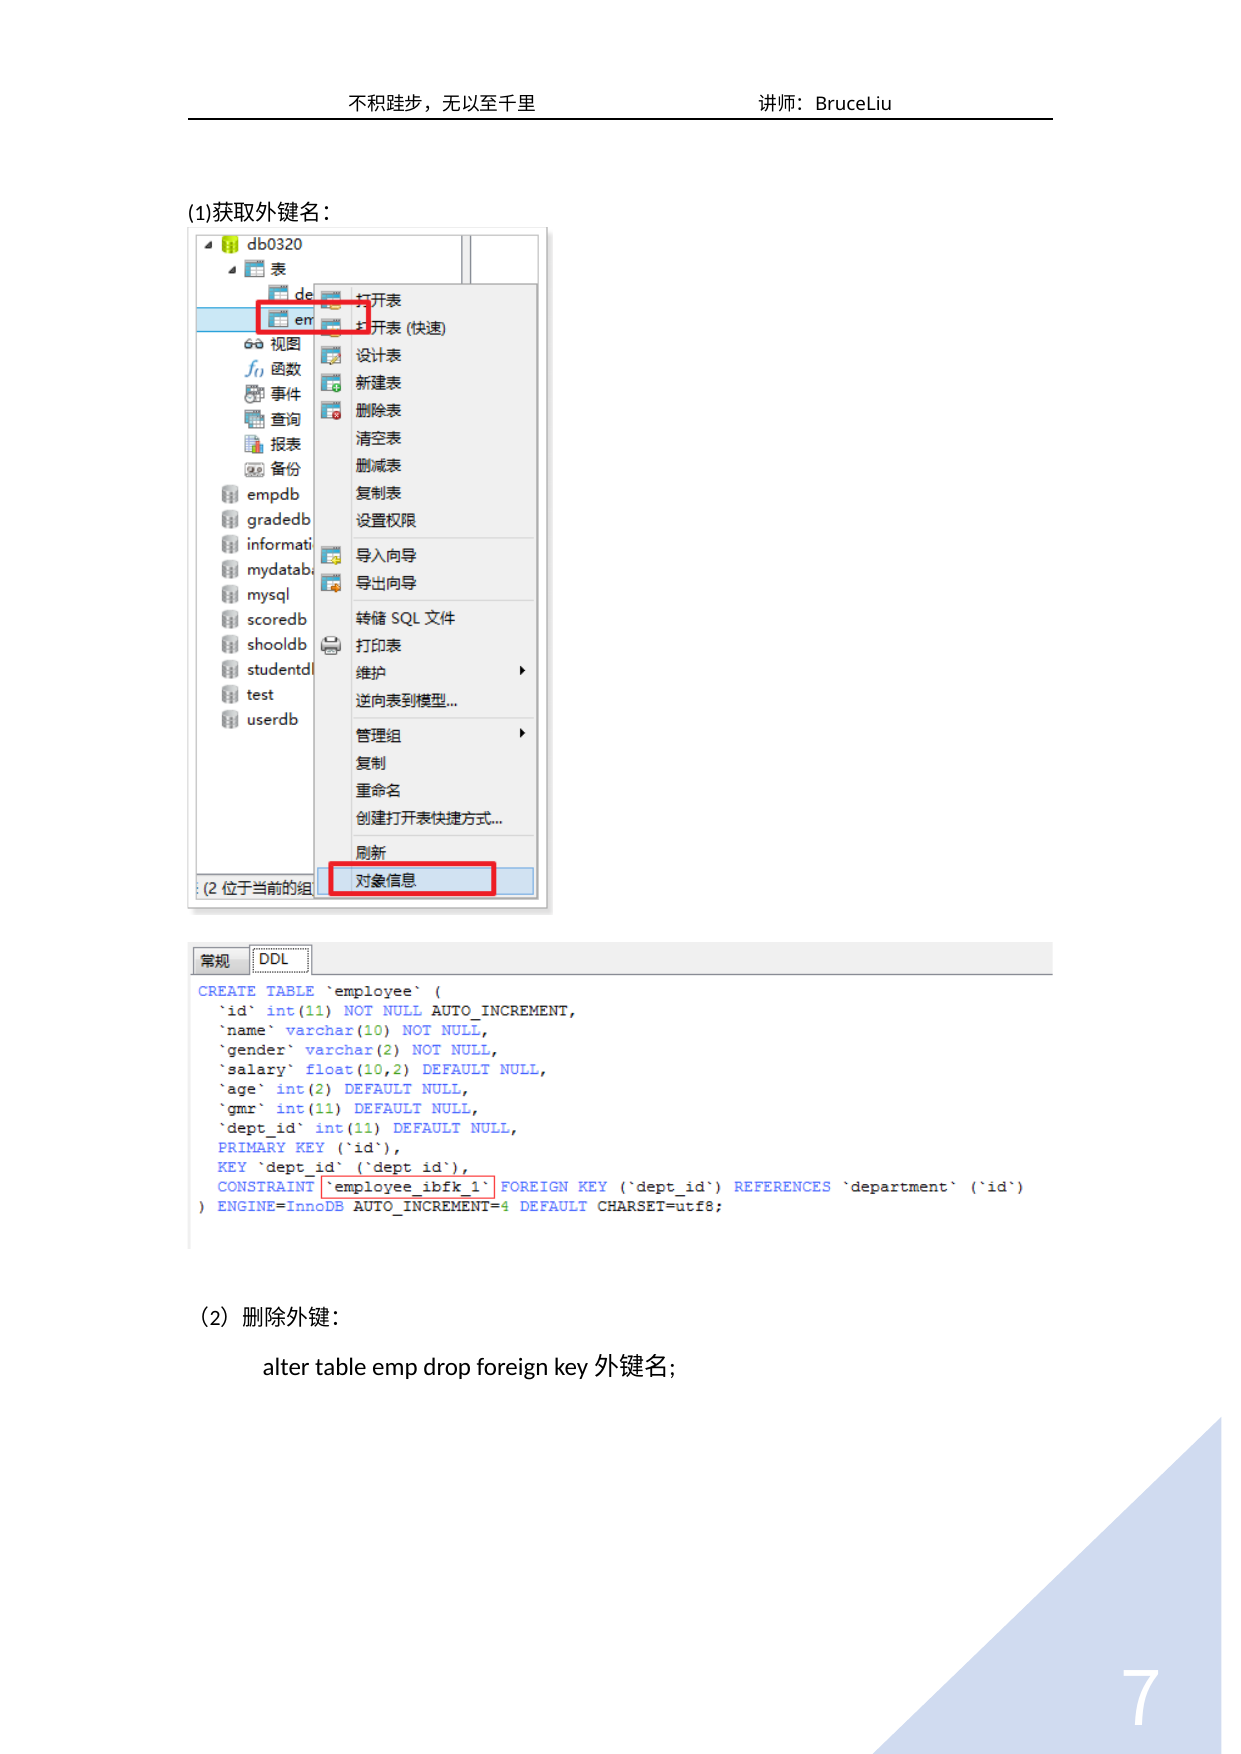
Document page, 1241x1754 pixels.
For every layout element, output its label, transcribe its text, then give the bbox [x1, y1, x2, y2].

text （2）删除外键： [187, 1299, 1053, 1332]
picture [187, 227, 553, 915]
text (1)获取外键名： [187, 194, 1053, 227]
picture [187, 942, 1053, 1249]
text alter table emp drop foreign key 外键名; [187, 1332, 1053, 1397]
